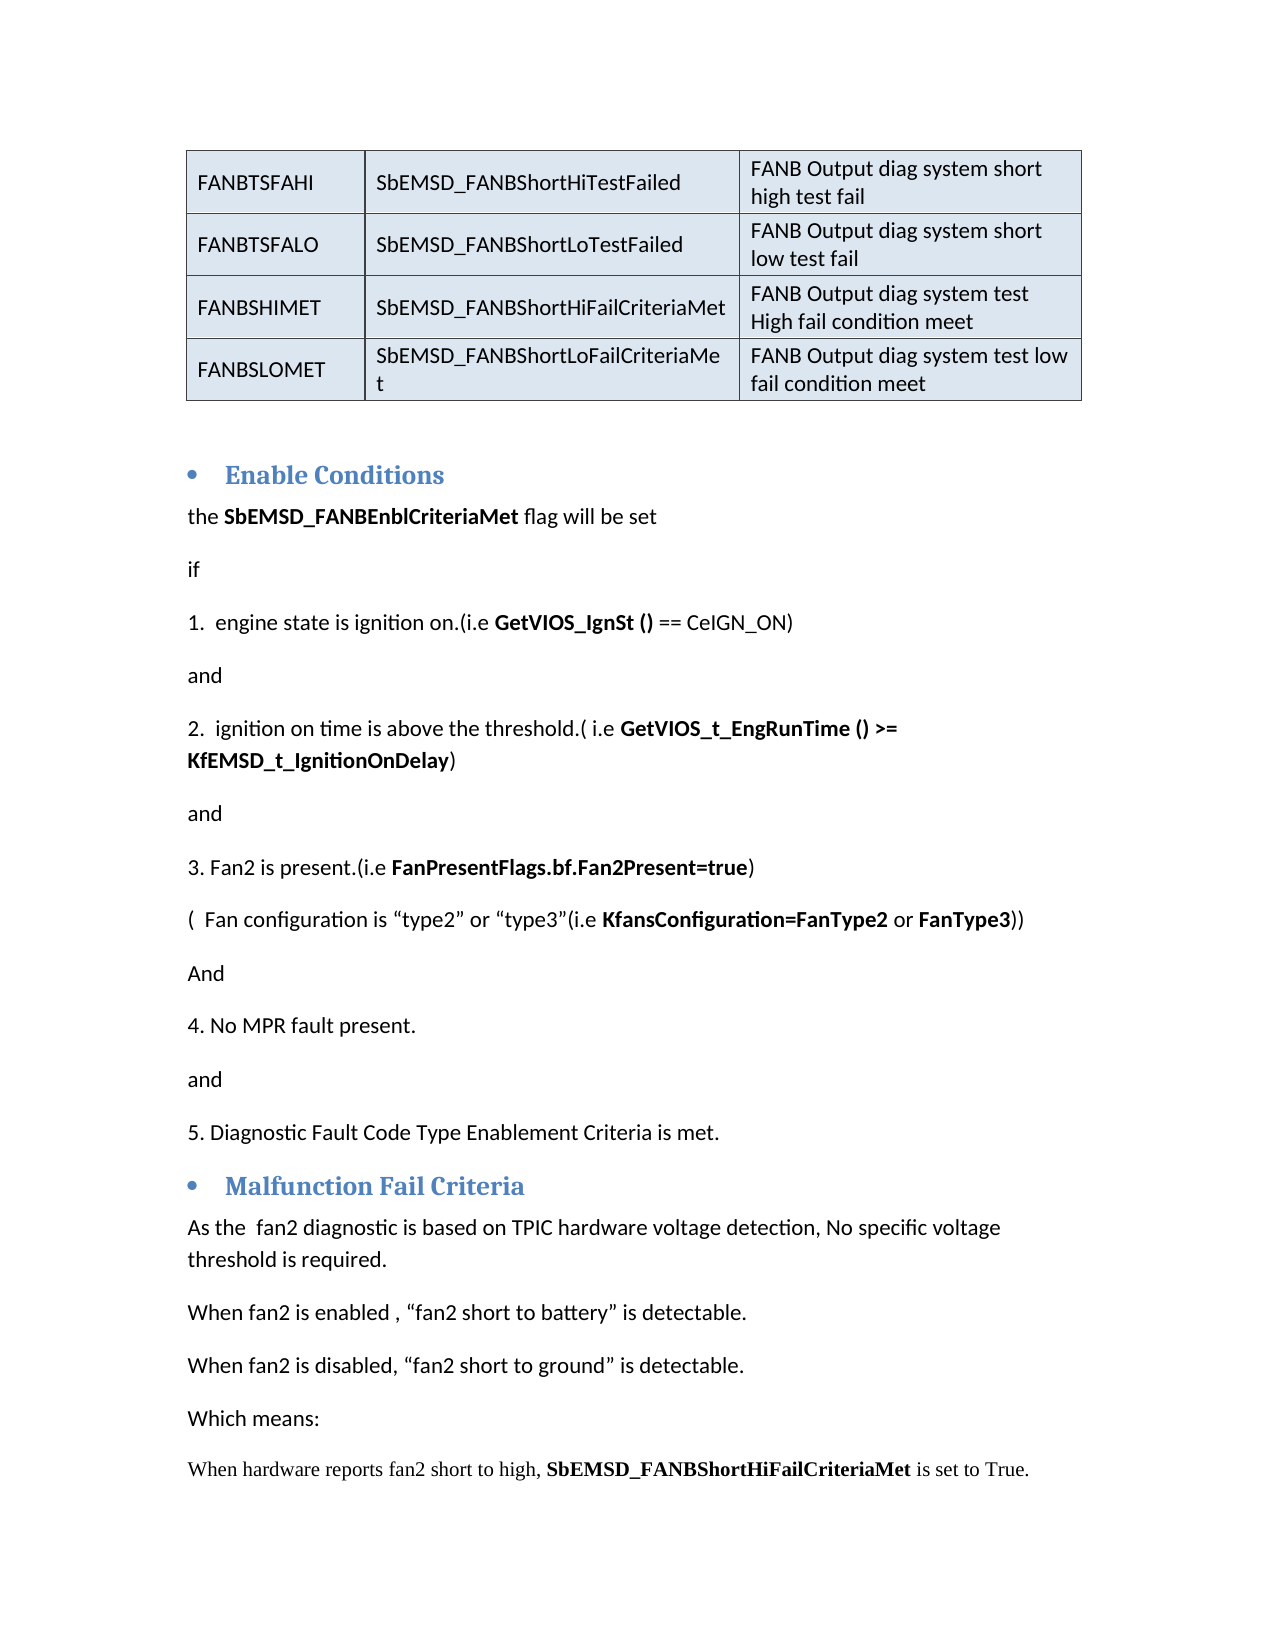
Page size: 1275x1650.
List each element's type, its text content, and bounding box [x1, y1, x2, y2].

text Which means: [187, 1404, 1087, 1432]
table_cell FANBTSFALO [187, 214, 364, 275]
text 5. Diagnostic Fault Code Type Enablement Criteria is met. [187, 1118, 1087, 1146]
subtitle Enable Conditions [187, 460, 1087, 491]
table_cell SbEMSD_FANBShortLoTestFailed [366, 214, 739, 275]
text When fan2 is disabled, “fan2 short to ground” is detectable. [187, 1351, 1087, 1379]
subtitle Malfunction Fail Criteria [187, 1171, 1087, 1202]
text the SbEMSD_FANBEnblCriteriaMet flag will be set [187, 502, 1087, 530]
text When fan2 is enabled , “fan2 short to battery” is detectable. [187, 1298, 1087, 1326]
table_cell FANBSLOMET [187, 339, 364, 400]
text When hardware reports fan2 short to high, SbEMSD_FANBShortHiFailCriteriaMet is set to True. [187, 1457, 1087, 1481]
text As the fan2 diagnostic is based on TPIC hardware voltage detection, No specific voltage threshold is required. [187, 1213, 1087, 1273]
text 4. No MPR fault present. [187, 1012, 1087, 1040]
text 1. engine state is ignition on.(i.e GetVIOS_IgnSt () == CeIGN_ON) [187, 608, 1087, 636]
text And [187, 959, 1087, 987]
text and [187, 1065, 1087, 1093]
text if [187, 555, 1087, 583]
table_cell SbEMSD_FANBShortHiTestFailed [366, 151, 739, 212]
text ( Fan configuration is “type2” or “type3”(i.e KfansConfiguration=FanType2 or FanType3)) [187, 906, 1087, 934]
text and [187, 661, 1087, 689]
table_cell SbEMSD_FANBShortLoFailCriteriaMet [366, 339, 739, 400]
text 3. Fan2 is present.(i.e FanPresentFlags.bf.Fan2Present=true) [187, 853, 1087, 881]
table_cell SbEMSD_FANBShortHiFailCriteriaMet [366, 276, 739, 337]
text and [187, 799, 1087, 828]
table_cell FANBSHIMET [187, 276, 364, 337]
text 2. ignition on time is above the threshold.( i.e GetVIOS_t_EngRunTime () >= KfEMSD_t_IgnitionOnDelay) [187, 714, 1087, 774]
table_cell FANB Output diag system test High fail condition meet [740, 276, 1081, 337]
table_cell FANBTSFAHI [187, 151, 364, 212]
table_cell FANB Output diag system short high test fail [740, 151, 1081, 212]
table_cell FANB Output diag system short low test fail [740, 214, 1081, 275]
table_cell FANB Output diag system test low fail condition meet [740, 339, 1081, 400]
